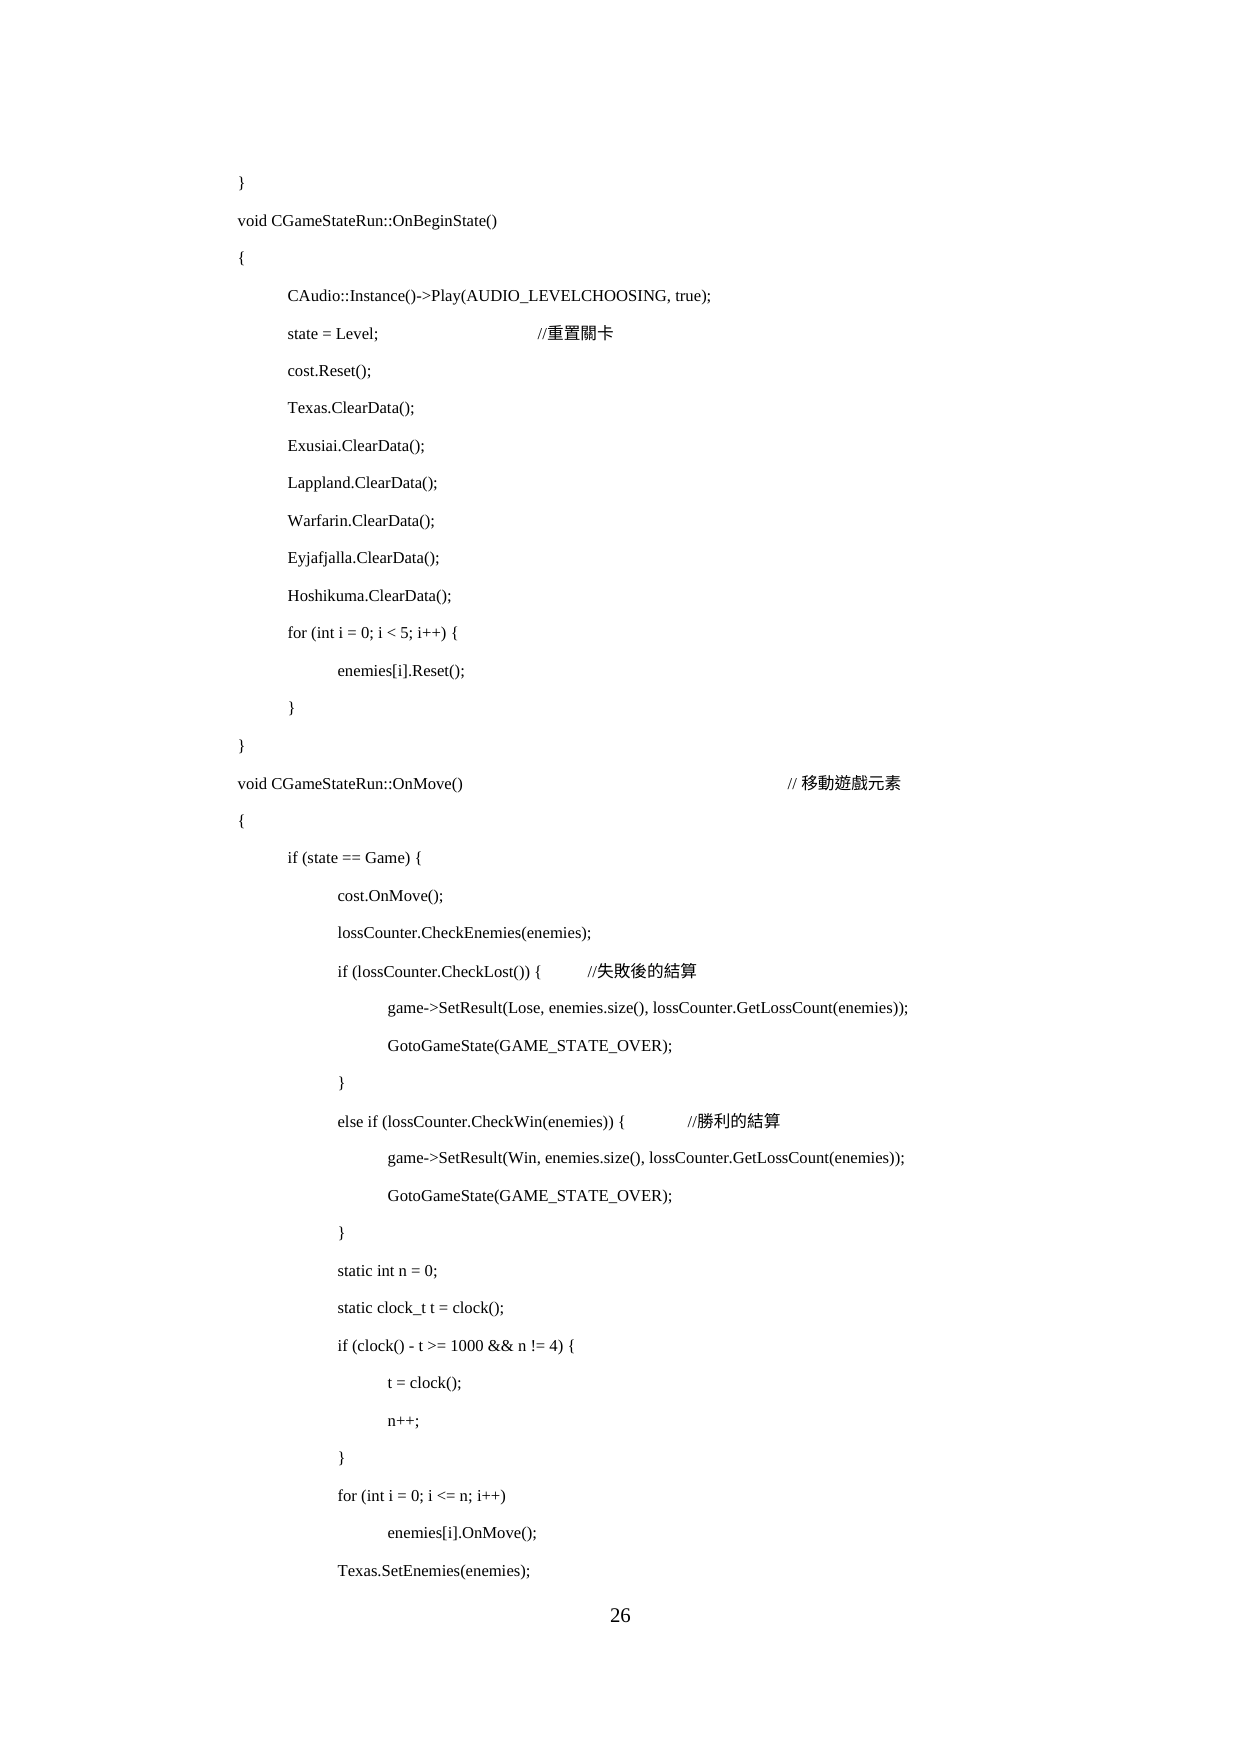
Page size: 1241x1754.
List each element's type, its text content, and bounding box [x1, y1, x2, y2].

text Lappland.ClearData(); [187, 464, 1053, 501]
text cost.OnMove(); [187, 876, 1053, 914]
text { [187, 801, 1053, 839]
text } [187, 1064, 1053, 1101]
text enemies[i].Reset(); [187, 651, 1053, 689]
text Texas.ClearData(); [187, 389, 1053, 426]
text enemies[i].OnMove(); [187, 1514, 1053, 1551]
text game->SetResult(Win, enemies.size(), lossCounter.GetLossCount(enemies)); [187, 1139, 1053, 1176]
text { [187, 239, 1053, 276]
text Hoshikuma.ClearData(); [187, 576, 1053, 614]
text game->SetResult(Lose, enemies.size(), lossCounter.GetLossCount(enemies)); [187, 989, 1053, 1026]
text lossCounter.CheckEnemies(enemies); [187, 914, 1053, 951]
text } [187, 1439, 1053, 1476]
text } [187, 689, 1053, 726]
text t = clock(); [187, 1364, 1053, 1401]
text void CGameStateRun::OnBeginState() [187, 201, 1053, 239]
text GotoGameState(GAME_STATE_OVER); [187, 1176, 1053, 1214]
text if (state == Game) { [187, 839, 1053, 876]
text } [187, 726, 1053, 764]
text static clock_t t = clock(); [187, 1289, 1053, 1326]
text for (int i = 0; i <= n; i++) [187, 1476, 1053, 1514]
text cost.Reset(); [187, 351, 1053, 389]
text } [187, 164, 1053, 201]
text if (clock() - t >= 1000 && n != 4) { [187, 1326, 1053, 1364]
text for (int i = 0; i < 5; i++) { [187, 614, 1053, 651]
text void CGameStateRun::OnMove() // 移動遊戲元素 [187, 764, 1053, 801]
text GotoGameState(GAME_STATE_OVER); [187, 1026, 1053, 1064]
text Eyjafjalla.ClearData(); [187, 539, 1053, 576]
text static int n = 0; [187, 1251, 1053, 1289]
text Warfarin.ClearData(); [187, 501, 1053, 539]
text } [187, 1214, 1053, 1251]
text Exusiai.ClearData(); [187, 426, 1053, 464]
text CAudio::Instance()->Play(AUDIO_LEVELCHOOSING, true); [187, 276, 1053, 314]
text else if (lossCounter.CheckWin(enemies)) { //勝利的結算 [187, 1101, 1053, 1139]
text n++; [187, 1401, 1053, 1439]
text Texas.SetEnemies(enemies); [187, 1551, 1053, 1589]
text state = Level; //重置關卡 [187, 314, 1053, 351]
text if (lossCounter.CheckLost()) { //失敗後的結算 [187, 951, 1053, 989]
